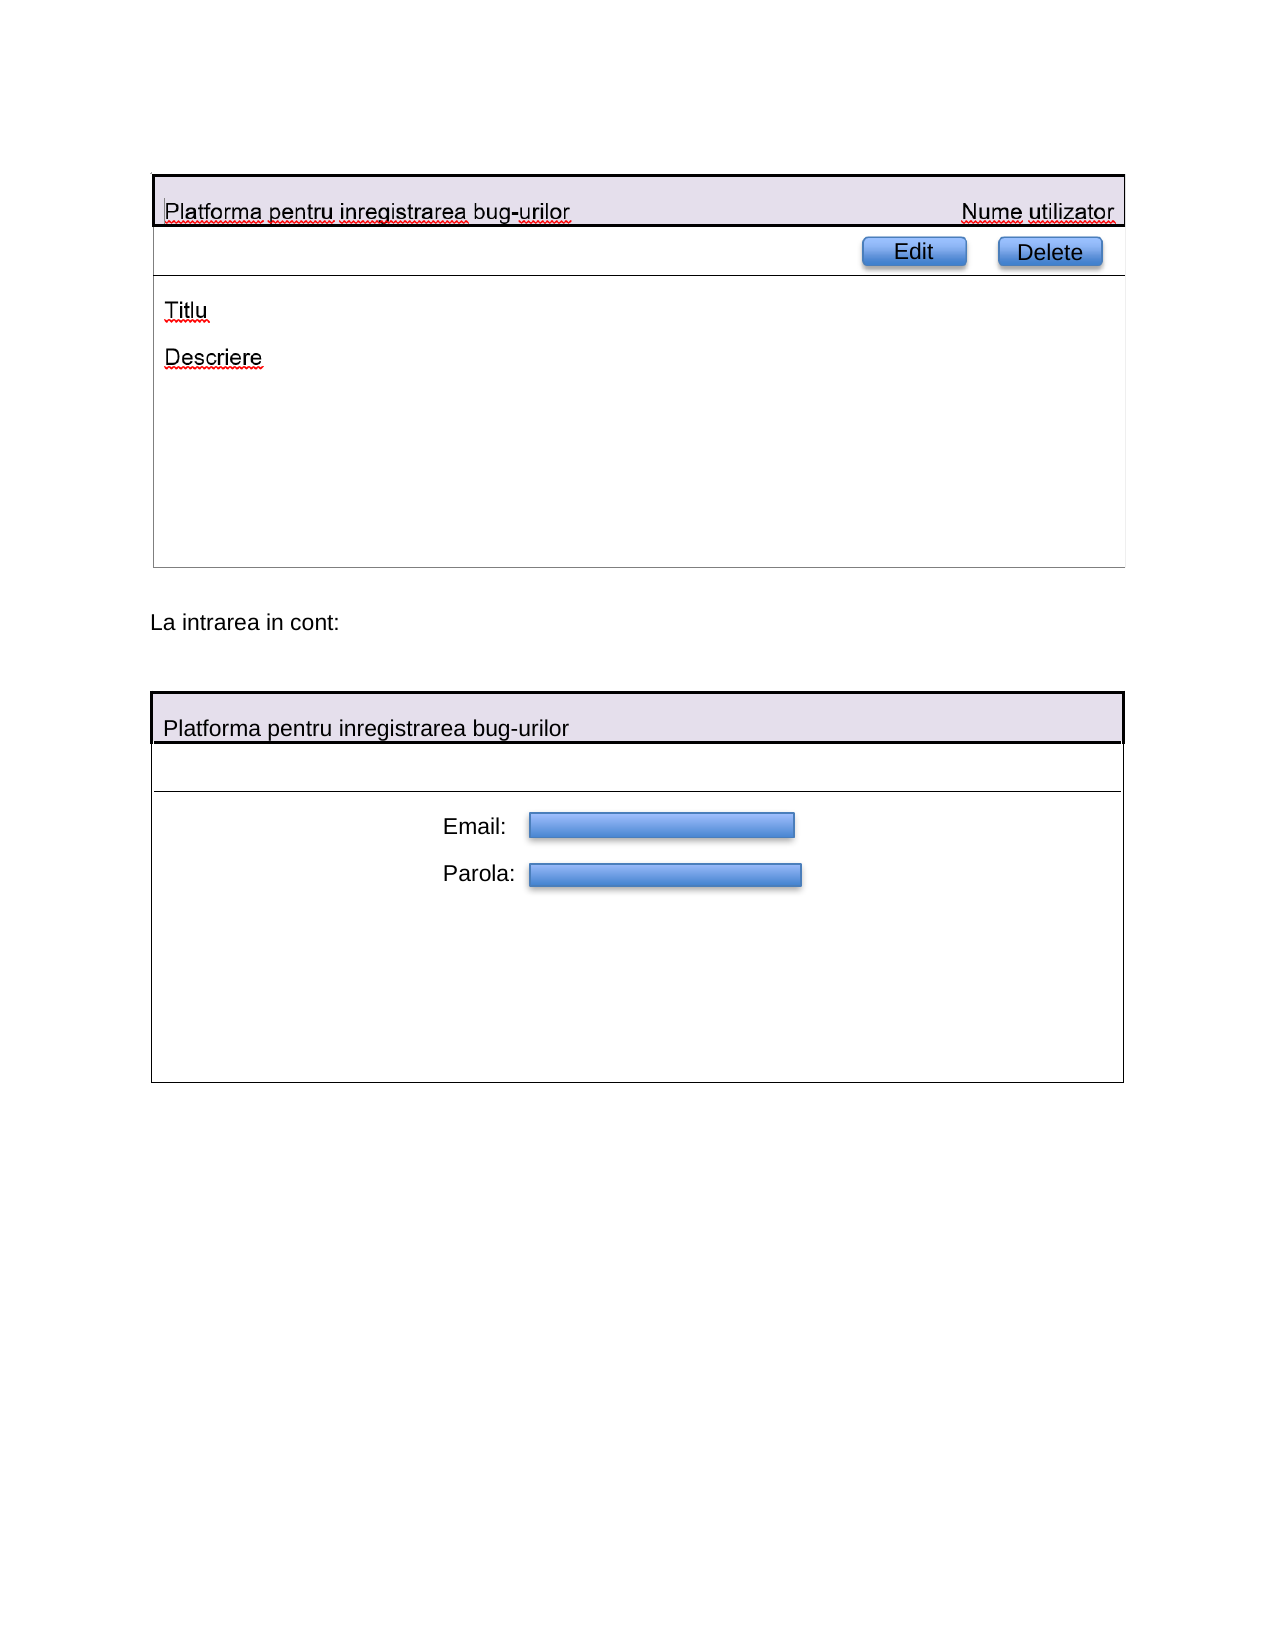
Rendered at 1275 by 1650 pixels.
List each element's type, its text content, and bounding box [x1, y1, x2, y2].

text La intrarea in cont: [150, 609, 1125, 636]
picture [150, 172, 1125, 568]
table_cell Email: Parola: [152, 791, 1123, 1082]
table_header Platforma pentru inregistrarea bug-urilor [153, 694, 1122, 741]
table_cell [152, 741, 1123, 791]
